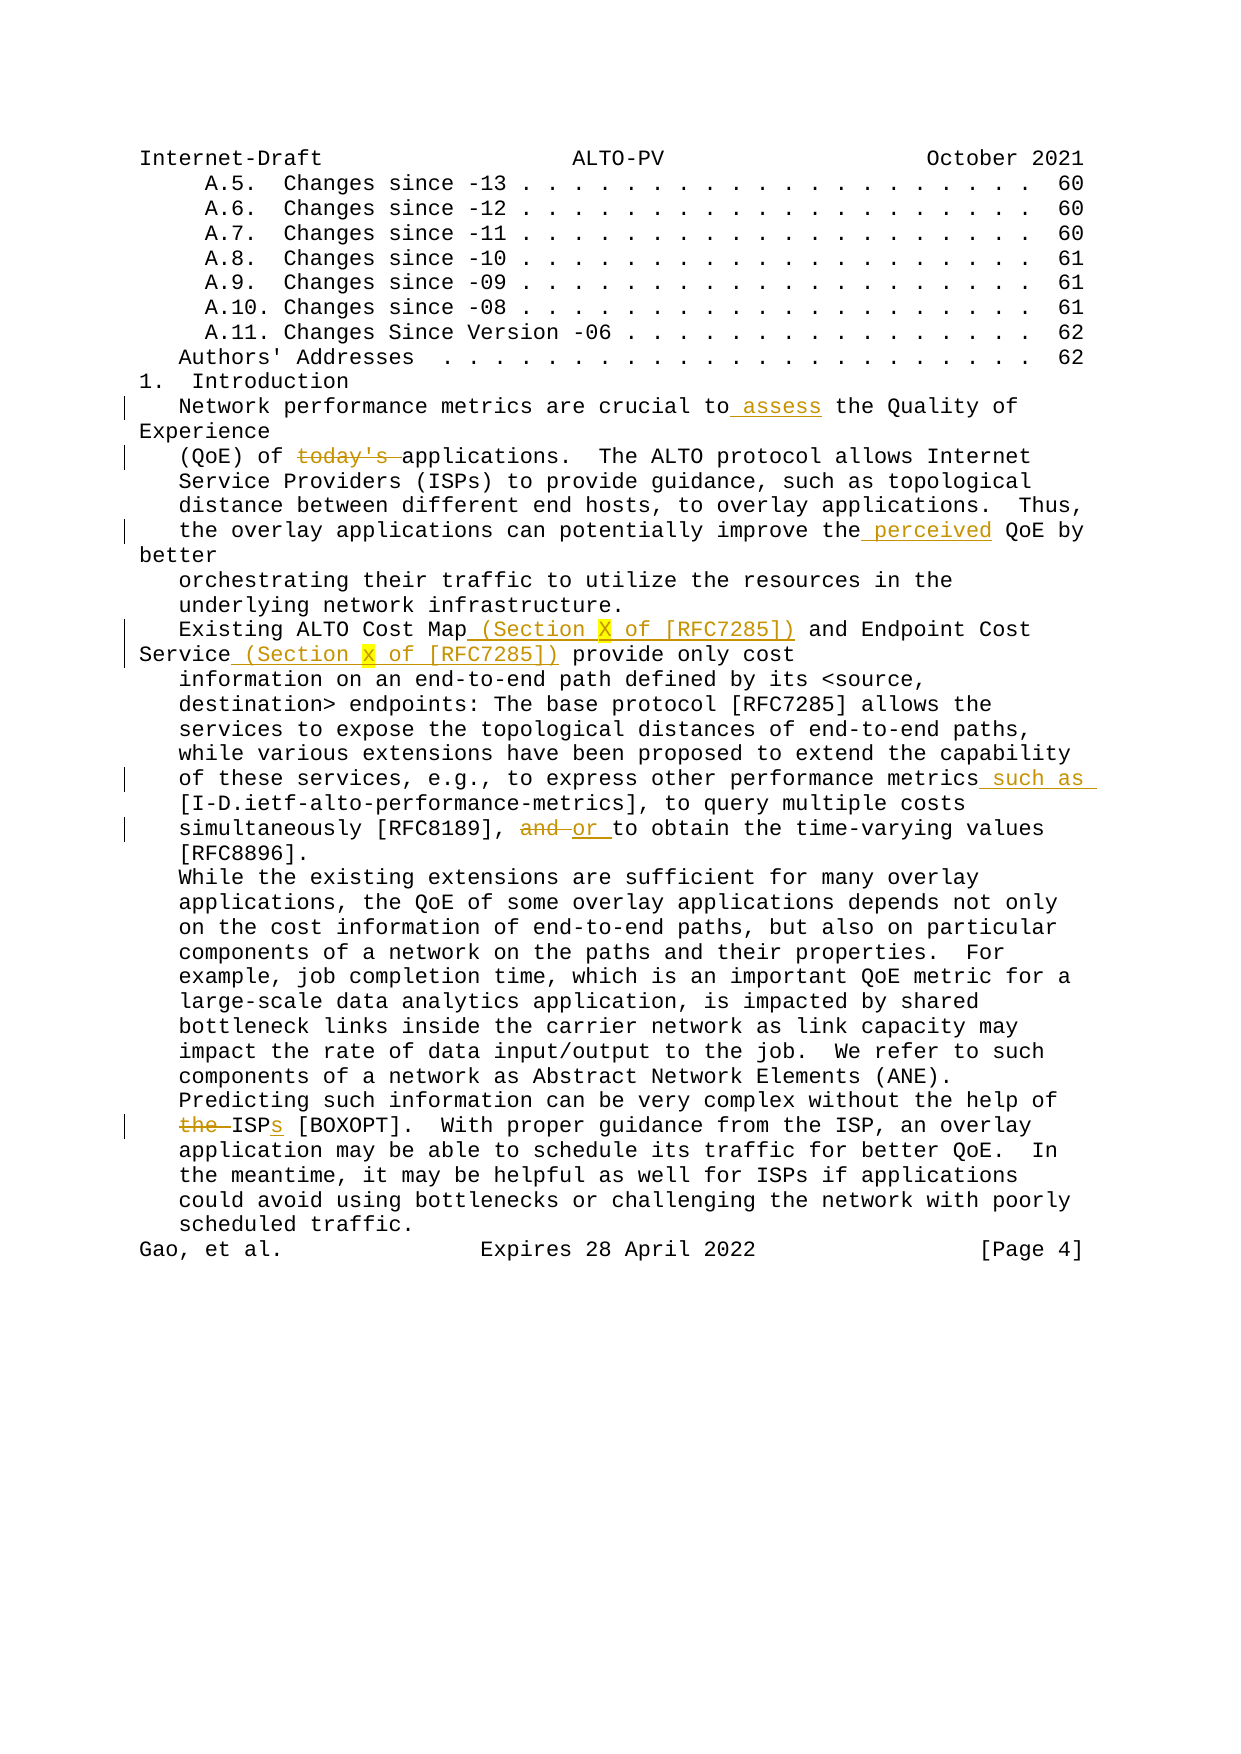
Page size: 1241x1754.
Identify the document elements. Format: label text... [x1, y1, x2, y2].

text on the cost information of end-to-end paths, but also on particular [139, 916, 1101, 941]
text While the existing extensions are sufficient for many overlay [139, 867, 1101, 891]
text could avoid using bottlenecks or challenging the network with poorly [139, 1189, 1101, 1214]
text Internet-Draft ALTO-PV October 2021 [139, 148, 1101, 172]
text A.9. Changes since -09 . . . . . . . . . . . . . . . . . . . . 61 [139, 272, 1101, 296]
text impact the rate of data input/output to the job. We refer to such [139, 1040, 1101, 1065]
text Network performance metrics are crucial to the Quality of Experience [139, 396, 1101, 445]
text components of a network on the paths and their properties. For [139, 941, 1101, 966]
text A.11. Changes Since Version -06 . . . . . . . . . . . . . . . . 62 [139, 321, 1101, 346]
text A.6. Changes since -12 . . . . . . . . . . . . . . . . . . . . 60 [139, 197, 1101, 222]
text example, job completion time, which is an important QoE metric for a [139, 966, 1101, 991]
text Gao, et al. Expires 28 April 2022 [Page 4] [139, 1238, 1101, 1263]
text application may be able to schedule its traffic for better QoE. In [139, 1139, 1101, 1164]
text ISP [BOXOPT]. With proper guidance from the ISP, an overlay [139, 1114, 1101, 1139]
text A.8. Changes since -10 . . . . . . . . . . . . . . . . . . . . 61 [139, 247, 1101, 272]
text [I-D.ietf-alto-performance-metrics], to query multiple costs [139, 792, 1101, 817]
text A.7. Changes since -11 . . . . . . . . . . . . . . . . . . . . 60 [139, 222, 1101, 247]
text Predicting such information can be very complex without the help of [139, 1090, 1101, 1114]
text the overlay applications can potentially improve the QoE by better [139, 519, 1101, 569]
text the meantime, it may be helpful as well for ISPs if applications [139, 1164, 1101, 1189]
text components of a network as Abstract Network Elements (ANE). [139, 1065, 1101, 1090]
text of these services, e.g., to express other performance metrics [139, 767, 1101, 792]
text orchestrating their traffic to utilize the resources in the [139, 569, 1101, 594]
text [RFC8896]. [139, 842, 1101, 867]
text large-scale data analytics application, is impacted by shared [139, 991, 1101, 1015]
text 1. Introduction [139, 371, 1101, 396]
text Service Providers (ISPs) to provide guidance, such as topological [139, 470, 1101, 495]
text bottleneck links inside the carrier network as link capacity may [139, 1015, 1101, 1040]
text A.10. Changes since -08 . . . . . . . . . . . . . . . . . . . . 61 [139, 296, 1101, 321]
text simultaneously [RFC8189], to obtain the time-varying values [139, 817, 1101, 842]
text distance between different end hosts, to overlay applications. Thus, [139, 495, 1101, 519]
text (QoE) of applications. The ALTO protocol allows Internet [139, 445, 1101, 470]
text Authors' Addresses . . . . . . . . . . . . . . . . . . . . . . . 62 [139, 346, 1101, 371]
text Existing ALTO Cost Map and Endpoint Cost Service provide only cost [139, 619, 1101, 668]
text scheduled traffic. [139, 1214, 1101, 1238]
text while various extensions have been proposed to extend the capability [139, 743, 1101, 767]
text services to expose the topological distances of end-to-end paths, [139, 718, 1101, 743]
text applications, the QoE of some overlay applications depends not only [139, 891, 1101, 916]
text information on an end-to-end path defined by its <source, [139, 668, 1101, 693]
text underlying network infrastructure. [139, 594, 1101, 619]
text A.5. Changes since -13 . . . . . . . . . . . . . . . . . . . . 60 [139, 172, 1101, 197]
text destination> endpoints: The base protocol [RFC7285] allows the [139, 693, 1101, 718]
